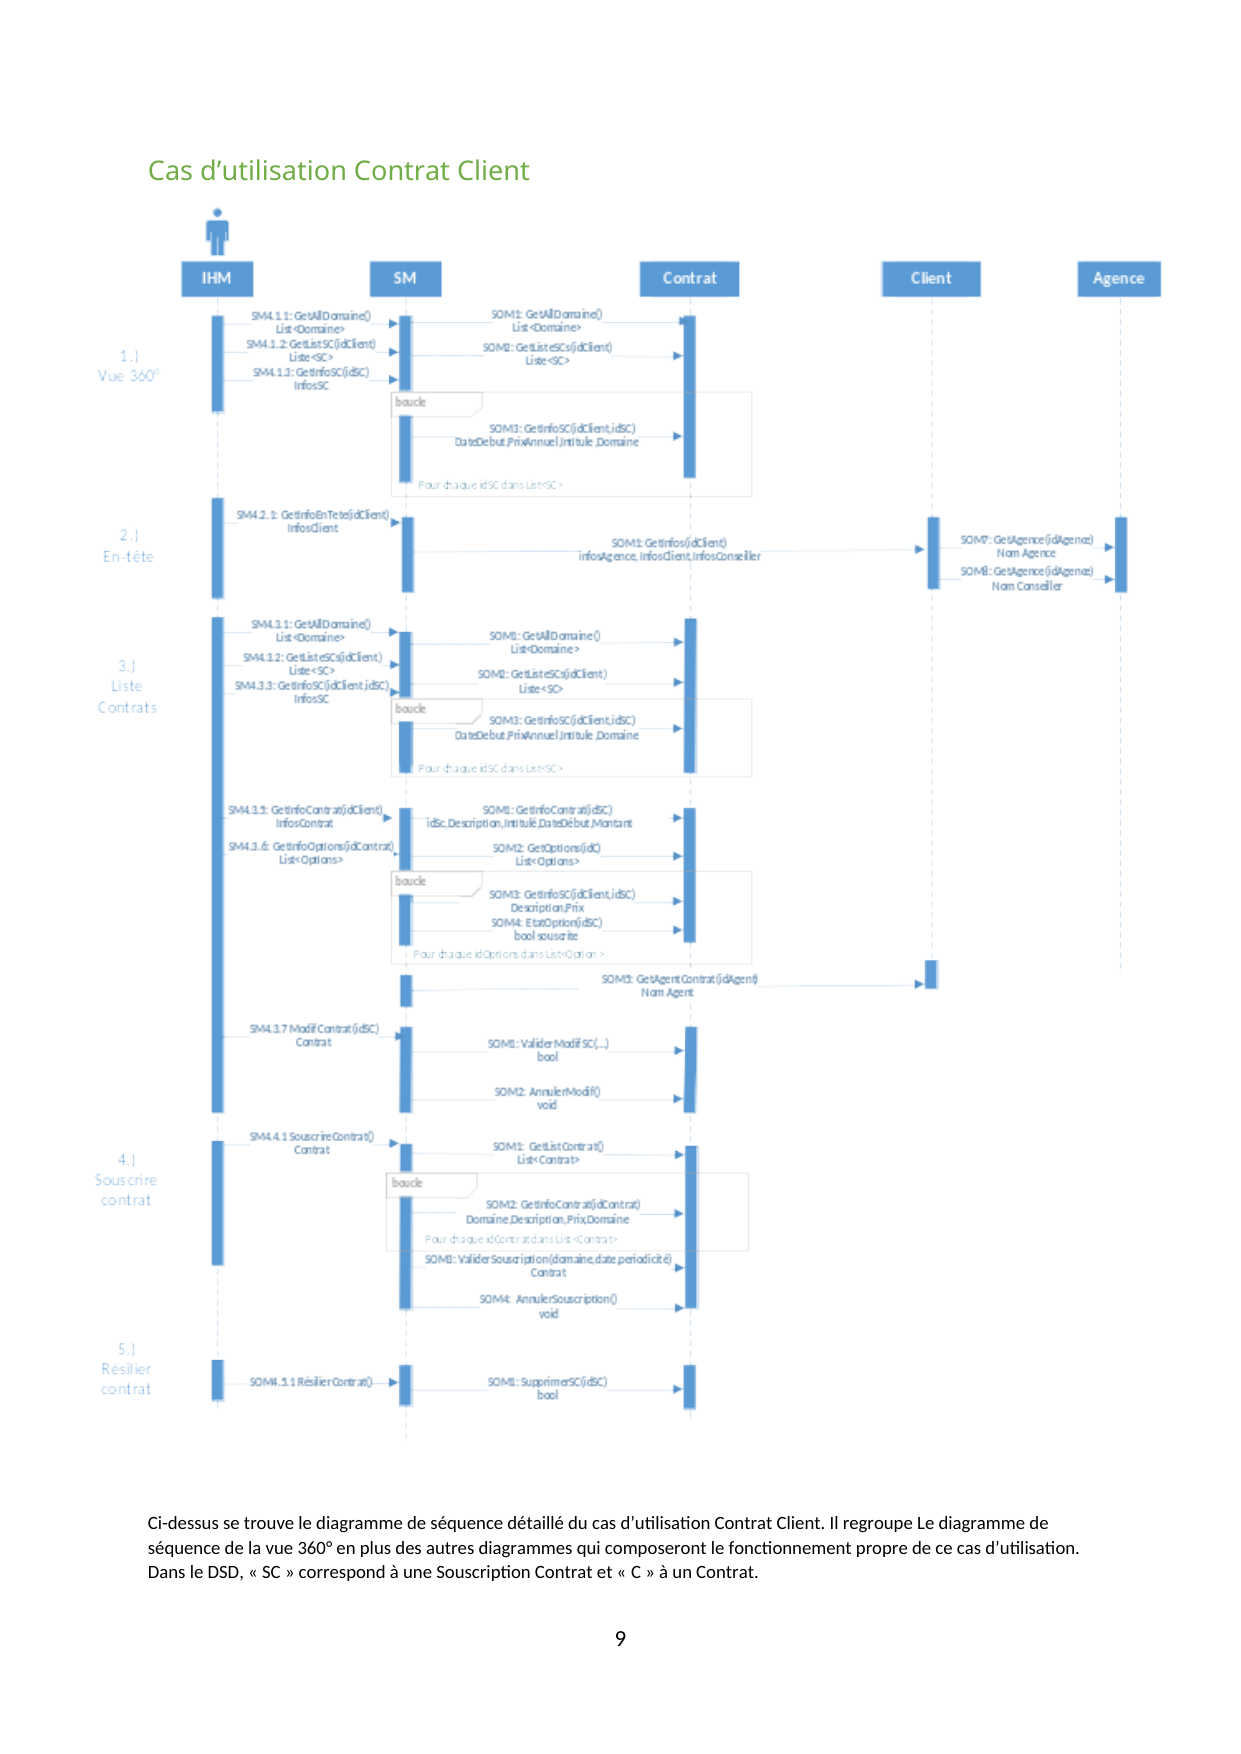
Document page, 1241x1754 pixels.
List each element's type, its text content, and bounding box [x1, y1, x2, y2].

subtitle Cas d’utilisation Contrat Client [148, 152, 1093, 189]
